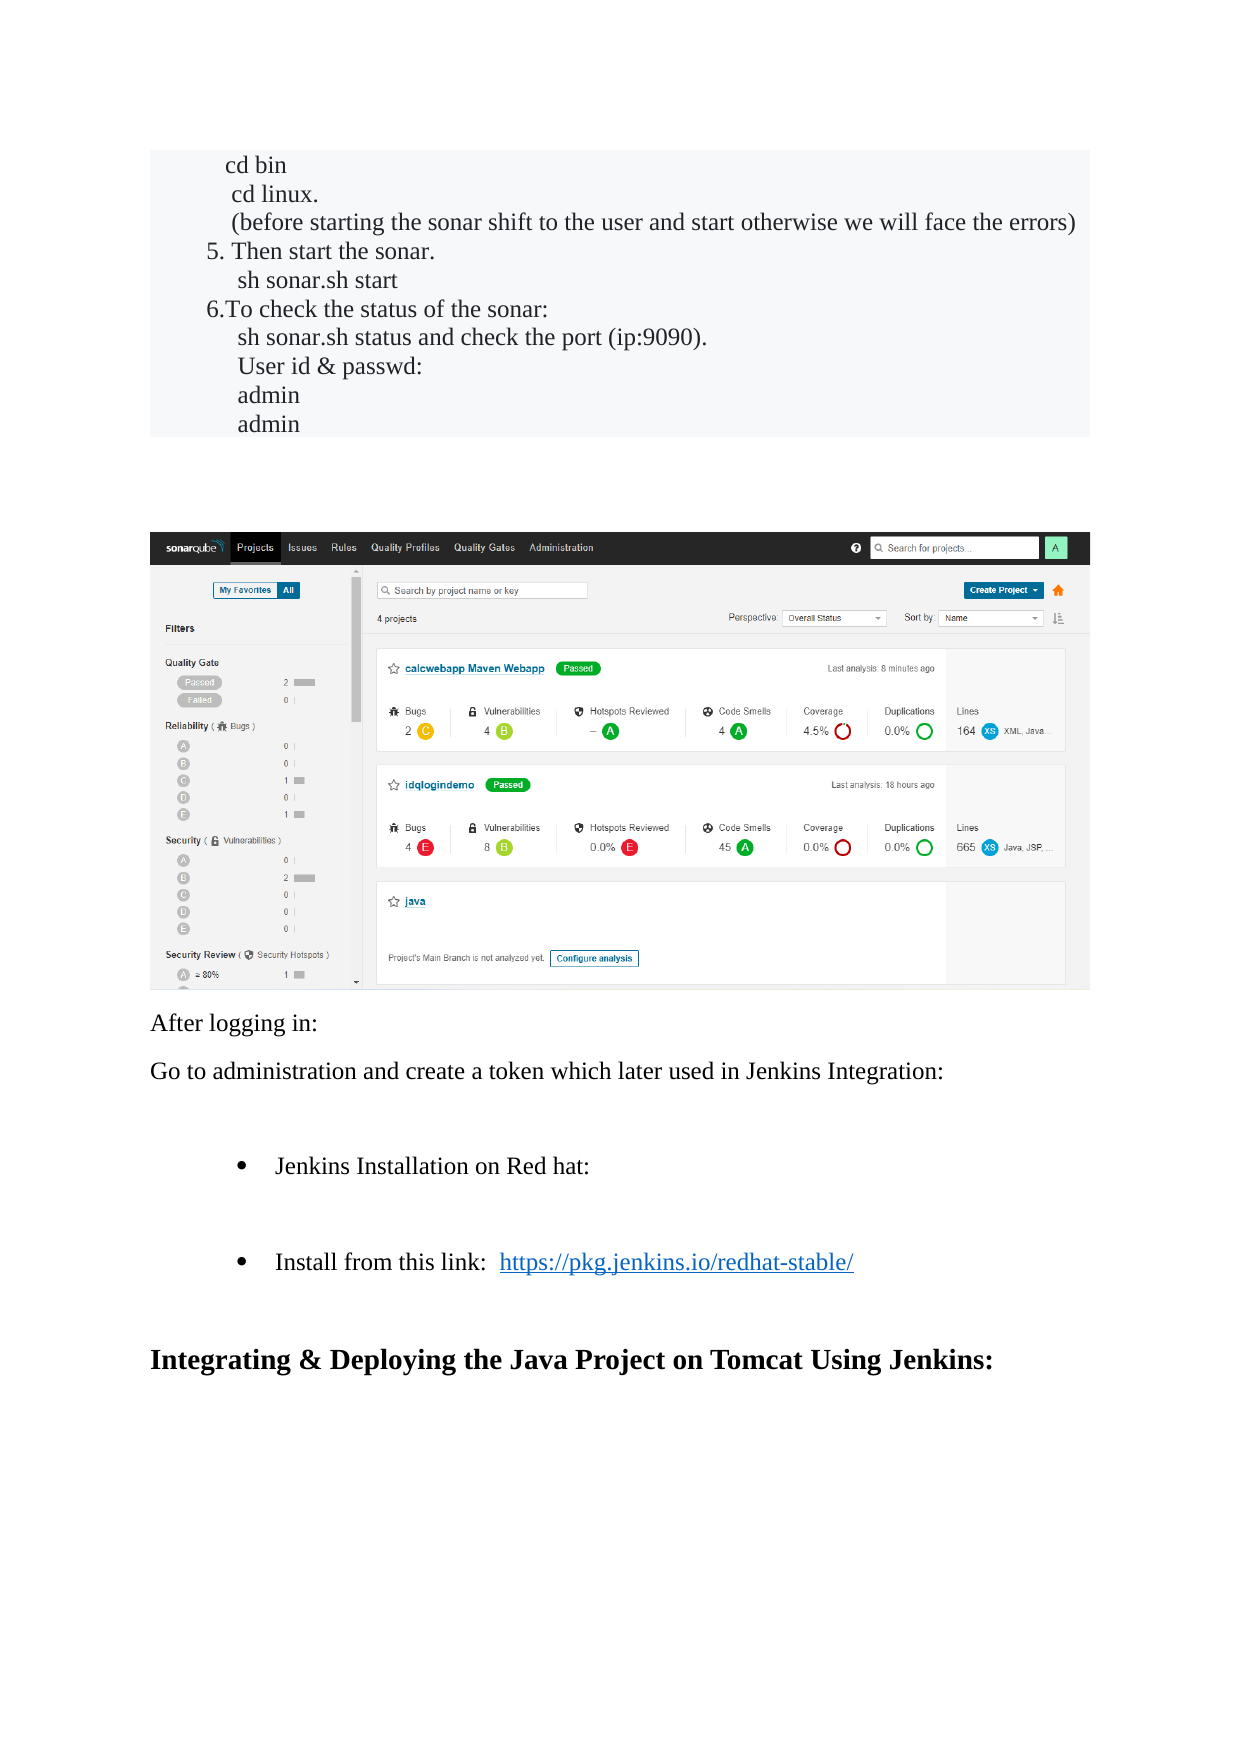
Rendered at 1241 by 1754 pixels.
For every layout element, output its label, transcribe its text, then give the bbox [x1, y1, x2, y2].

text sh sonar.sh status and check the port (ip:9090). [150, 322, 1090, 351]
text User id & passwd: [150, 351, 1090, 380]
text 6.To check the status of the sonar: [150, 294, 1090, 322]
list Jenkins Installation on Red hat: [237, 1151, 1090, 1180]
text admin [150, 380, 1090, 409]
list Install from this link: https://pkg.jenkins.io/redhat-stable/ [237, 1247, 1090, 1275]
text admin [150, 409, 1090, 437]
text sh sonar.sh start [150, 265, 1090, 294]
text 5. Then start the sonar. [150, 236, 1090, 265]
picture [150, 532, 1091, 990]
text cd linux. [150, 179, 1090, 207]
text (before starting the sonar shift to the user and start otherwise we will face the errors) [150, 207, 1090, 236]
text cd bin [150, 150, 1090, 179]
text After logging in: [150, 1008, 1090, 1037]
text Integrating & Deploying the Java Project on Tomcat Using Jenkins: [150, 1342, 1090, 1376]
text Go to administration and create a token which later used in Jenkins Integration: [150, 1056, 1090, 1084]
